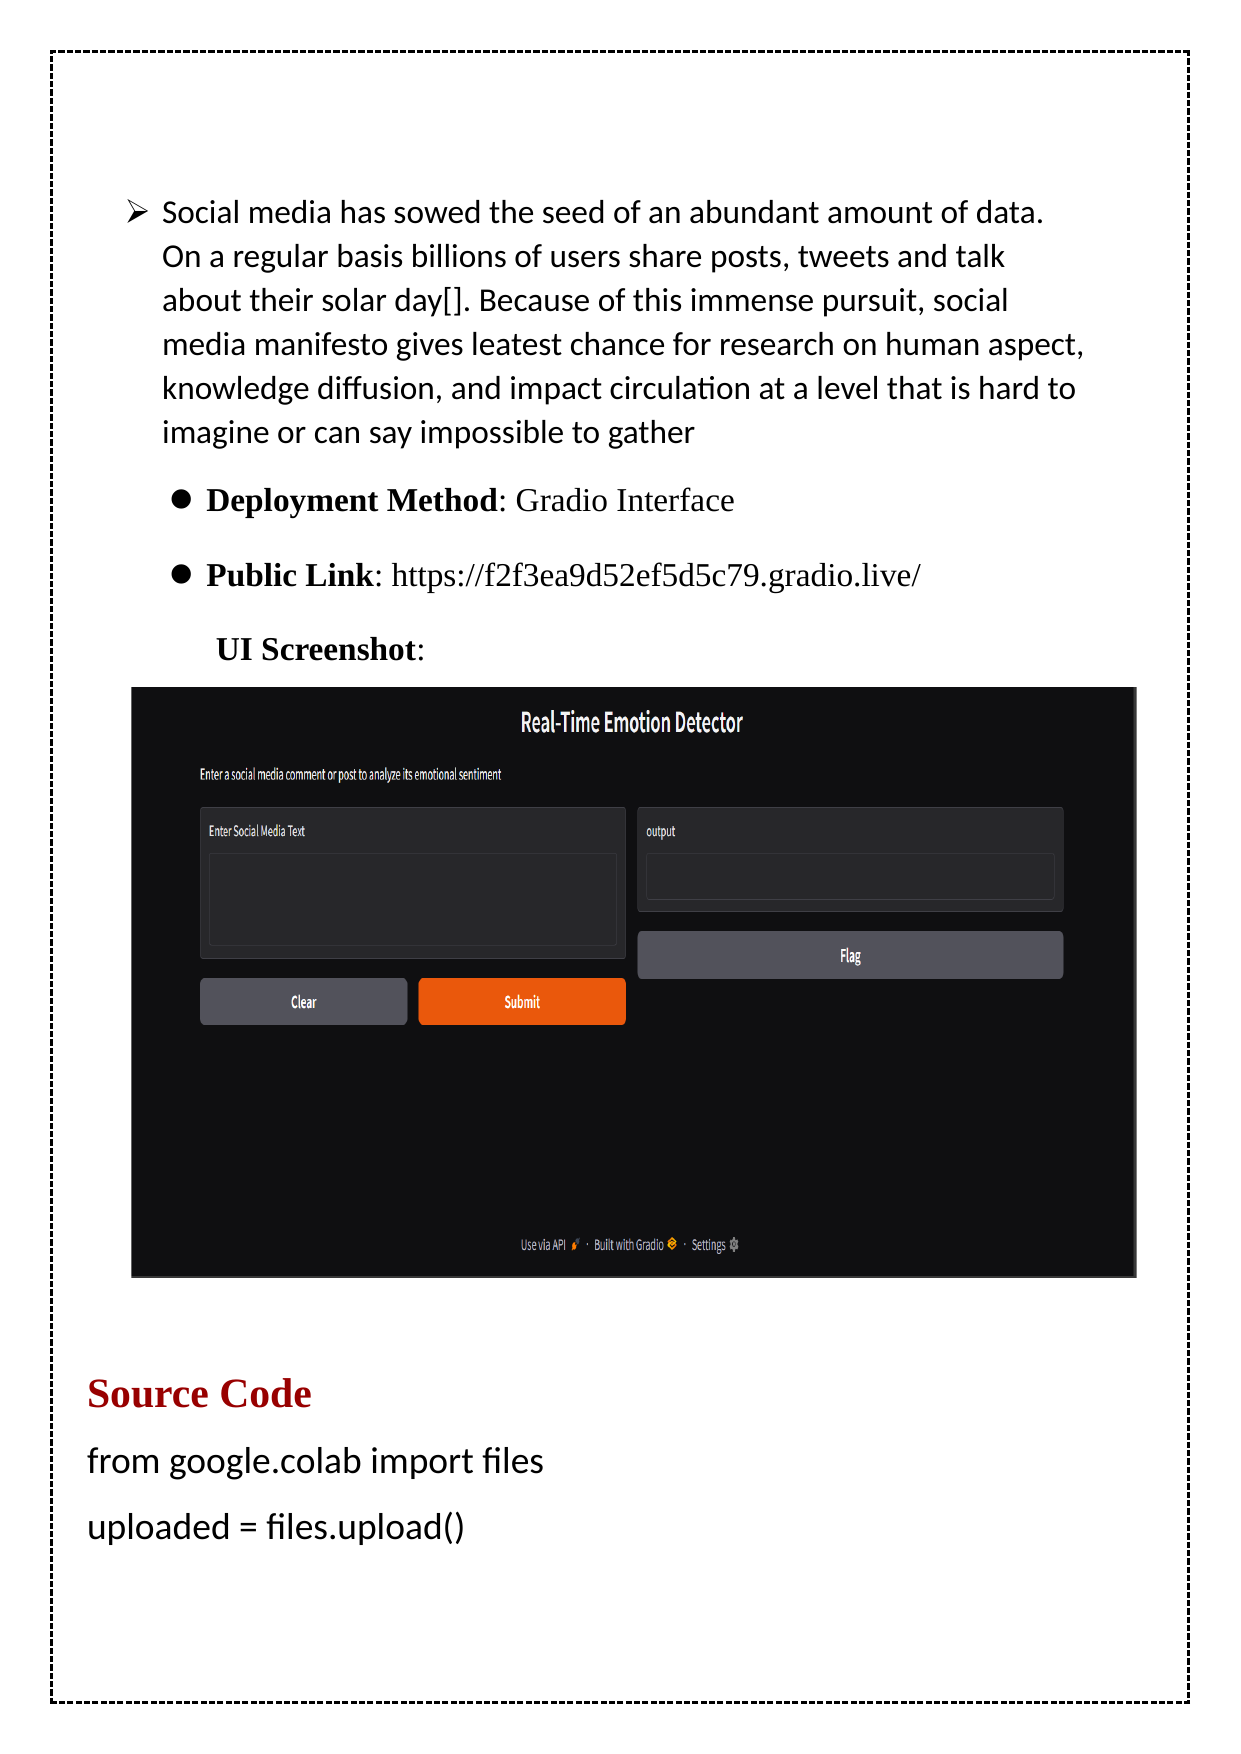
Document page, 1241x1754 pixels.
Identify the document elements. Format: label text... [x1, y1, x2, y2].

picture [131, 687, 1137, 1278]
text from google.colab import files [87, 1437, 1090, 1482]
text UI Screenshot: [216, 629, 1090, 668]
list Social media has sowed the seed of an abundant amount of data. On a regular basis billions of users share posts, tweets and talk about their solar day[]. Because of this immense pursuit, social media manifesto gives leatest chance for research on human aspect, knowledge diffusion, and impact circulation at a level that is hard to imagine or can say impossible to gather [124, 191, 1090, 452]
text uploaded = files.upload() [87, 1503, 1090, 1549]
list Public Link: https://f2f3ea9d52ef5d5c79.gradio.live/ [169, 555, 1090, 625]
text Source Code [87, 1368, 1090, 1416]
list Deployment Method: Gradio Interface [169, 480, 1090, 551]
